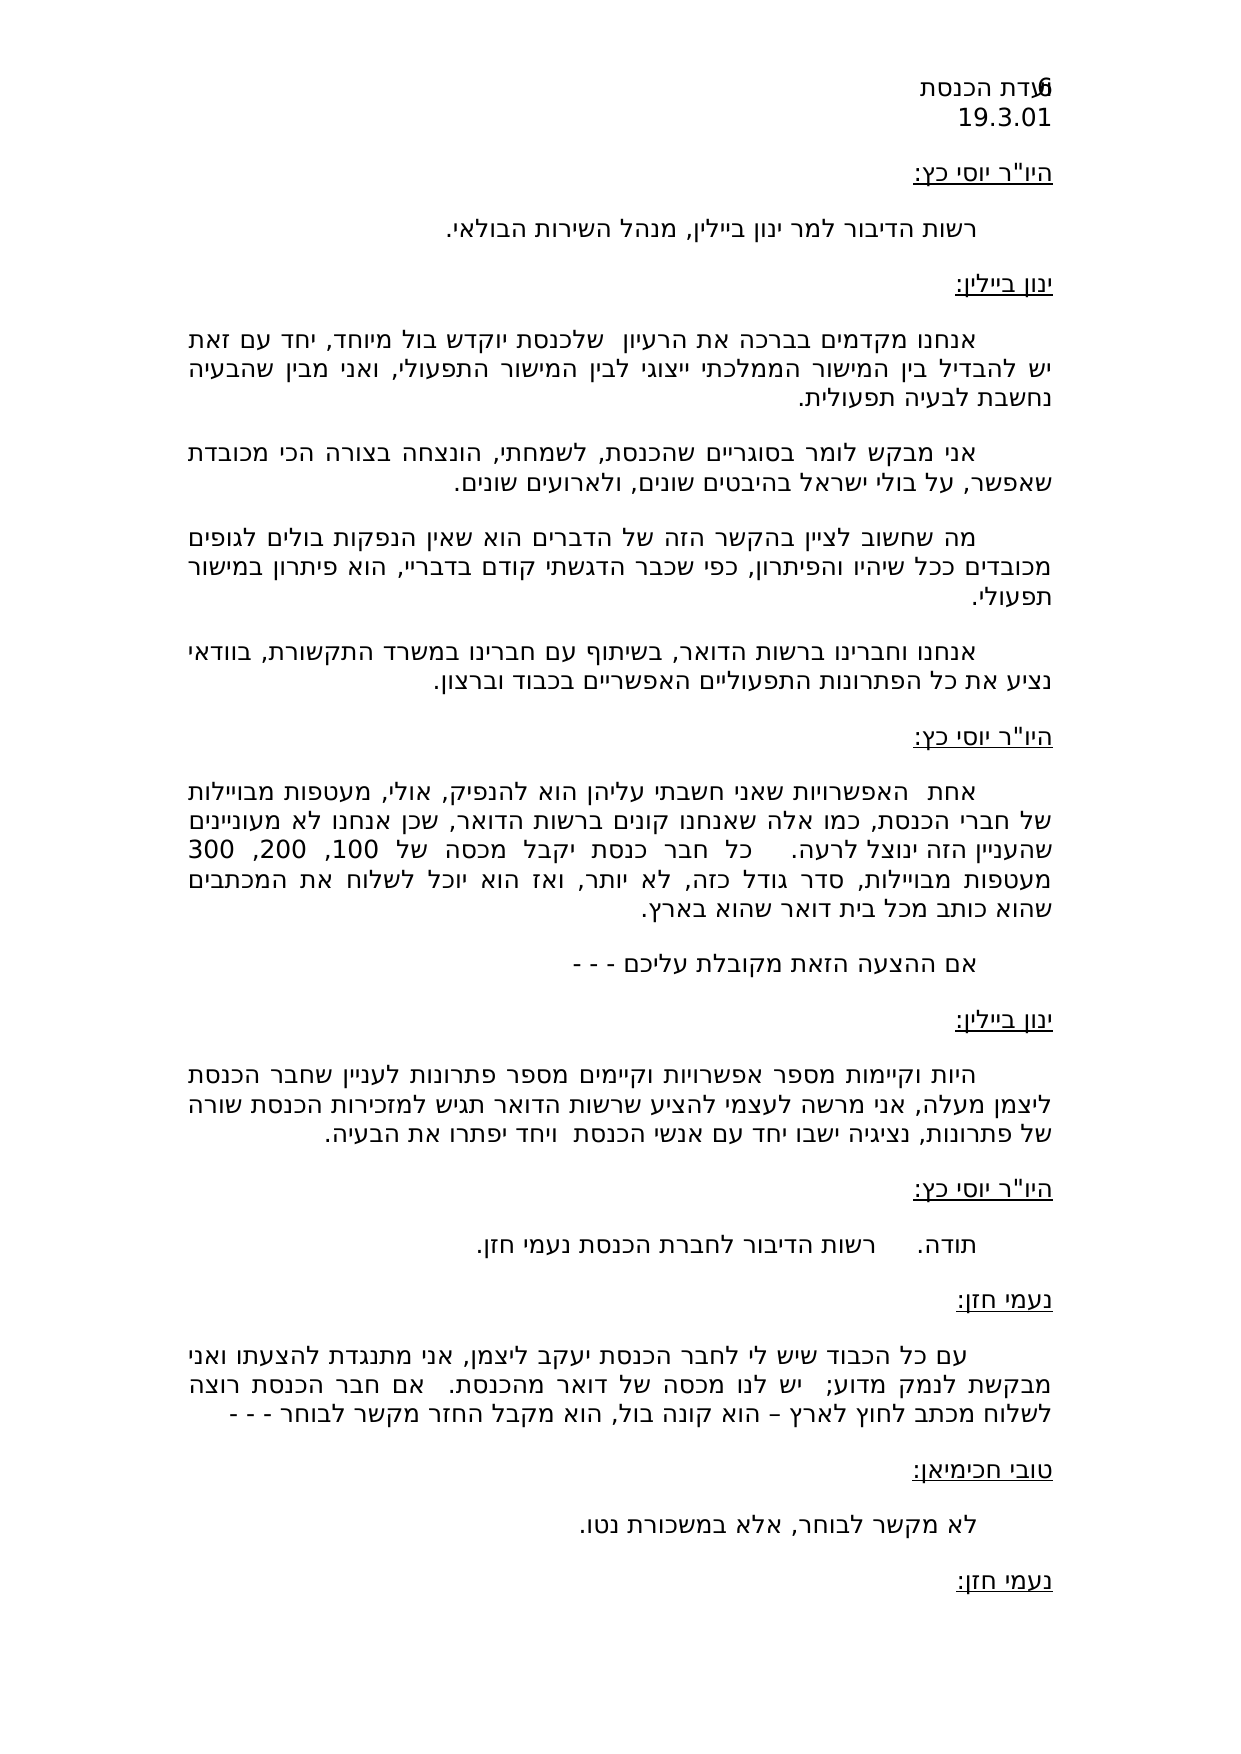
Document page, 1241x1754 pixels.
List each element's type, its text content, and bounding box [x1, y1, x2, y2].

text תודה. רשות הדיבור לחברת הכנסת נעמי חזן. [187, 1230, 1053, 1259]
text טובי חכימיאן: [187, 1455, 1053, 1484]
text לא מקשר לבוחר, אלא במשכורת נטו. [187, 1510, 1053, 1539]
text היו"ר יוסי כץ: [187, 722, 1053, 751]
text מה שחשוב לציין בהקשר הזה של הדברים הוא שאין הנפקות בולים לגופים מכובדים ככל שיהיו והפיתרון, כפי שכבר הדגשתי קודם בדבריי, הוא פיתרון במישור תפעולי. [187, 523, 1053, 611]
text ינון ביילין: [187, 1005, 1053, 1034]
text ינון ביילין: [187, 269, 1053, 298]
text אנחנו מקדמים בברכה את הרעיון שלכנסת יוקדש בול מיוחד, יחד עם זאת יש להבדיל בין המישור הממלכתי ייצוגי לבין המישור התפעולי, ואני מבין שהבעיה נחשבת לבעיה תפעולית. [187, 325, 1053, 412]
text אחת האפשרויות שאני חשבתי עליהן הוא להנפיק, אולי, מעטפות מבויילות של חברי הכנסת, כמו אלה שאנחנו קונים ברשות הדואר, שכן אנחנו לא מעוניינים שהעניין הזה ינוצל לרעה. כל חבר כנסת יקבל מכסה של 100, 200, 300 מעטפות מבויילות, סדר גודל כזה, לא יותר, ואז הוא יוכל לשלוח את המכתבים שהוא כותב מכל בית דואר שהוא בארץ. [187, 777, 1053, 923]
text עם כל הכבוד שיש לי לחבר הכנסת יעקב ליצמן, אני מתנגדת להצעתו ואני מבקשת לנמק מדוע; יש לנו מכסה של דואר מהכנסת. אם חבר הכנסת רוצה לשלוח מכתב לחוץ לארץ – הוא קונה בול, הוא מקבל החזר מקשר לבוחר - - - [187, 1341, 1053, 1428]
text נעמי חזן: [187, 1286, 1053, 1315]
text אני מבקש לומר בסוגריים שהכנסת, לשמחתי, הונצחה בצורה הכי מכובדת שאפשר, על בולי ישראל בהיבטים שונים, ולארועים שונים. [187, 439, 1053, 497]
text אנחנו וחברינו ברשות הדואר, בשיתוף עם חברינו במשרד התקשורת, בוודאי נציע את כל הפתרונות התפעוליים האפשריים בכבוד וברצון. [187, 637, 1053, 696]
text היו"ר יוסי כץ: [187, 1174, 1053, 1204]
text היות וקיימות מספר אפשרויות וקיימים מספר פתרונות לעניין שחבר הכנסת ליצמן מעלה, אני מרשה לעצמי להציע שרשות הדואר תגיש למזכירות הכנסת שורה של פתרונות, נציגיה ישבו יחד עם אנשי הכנסת ויחד יפתרו את הבעיה. [187, 1061, 1053, 1148]
text היו"ר יוסי כץ: [187, 158, 1053, 187]
text אם ההצעה הזאת מקובלת עליכם - - - [187, 949, 1053, 979]
text רשות הדיבור למר ינון ביילין, מנהל השירות הבולאי. [187, 214, 1053, 243]
text נעמי חזן: [187, 1566, 1053, 1595]
